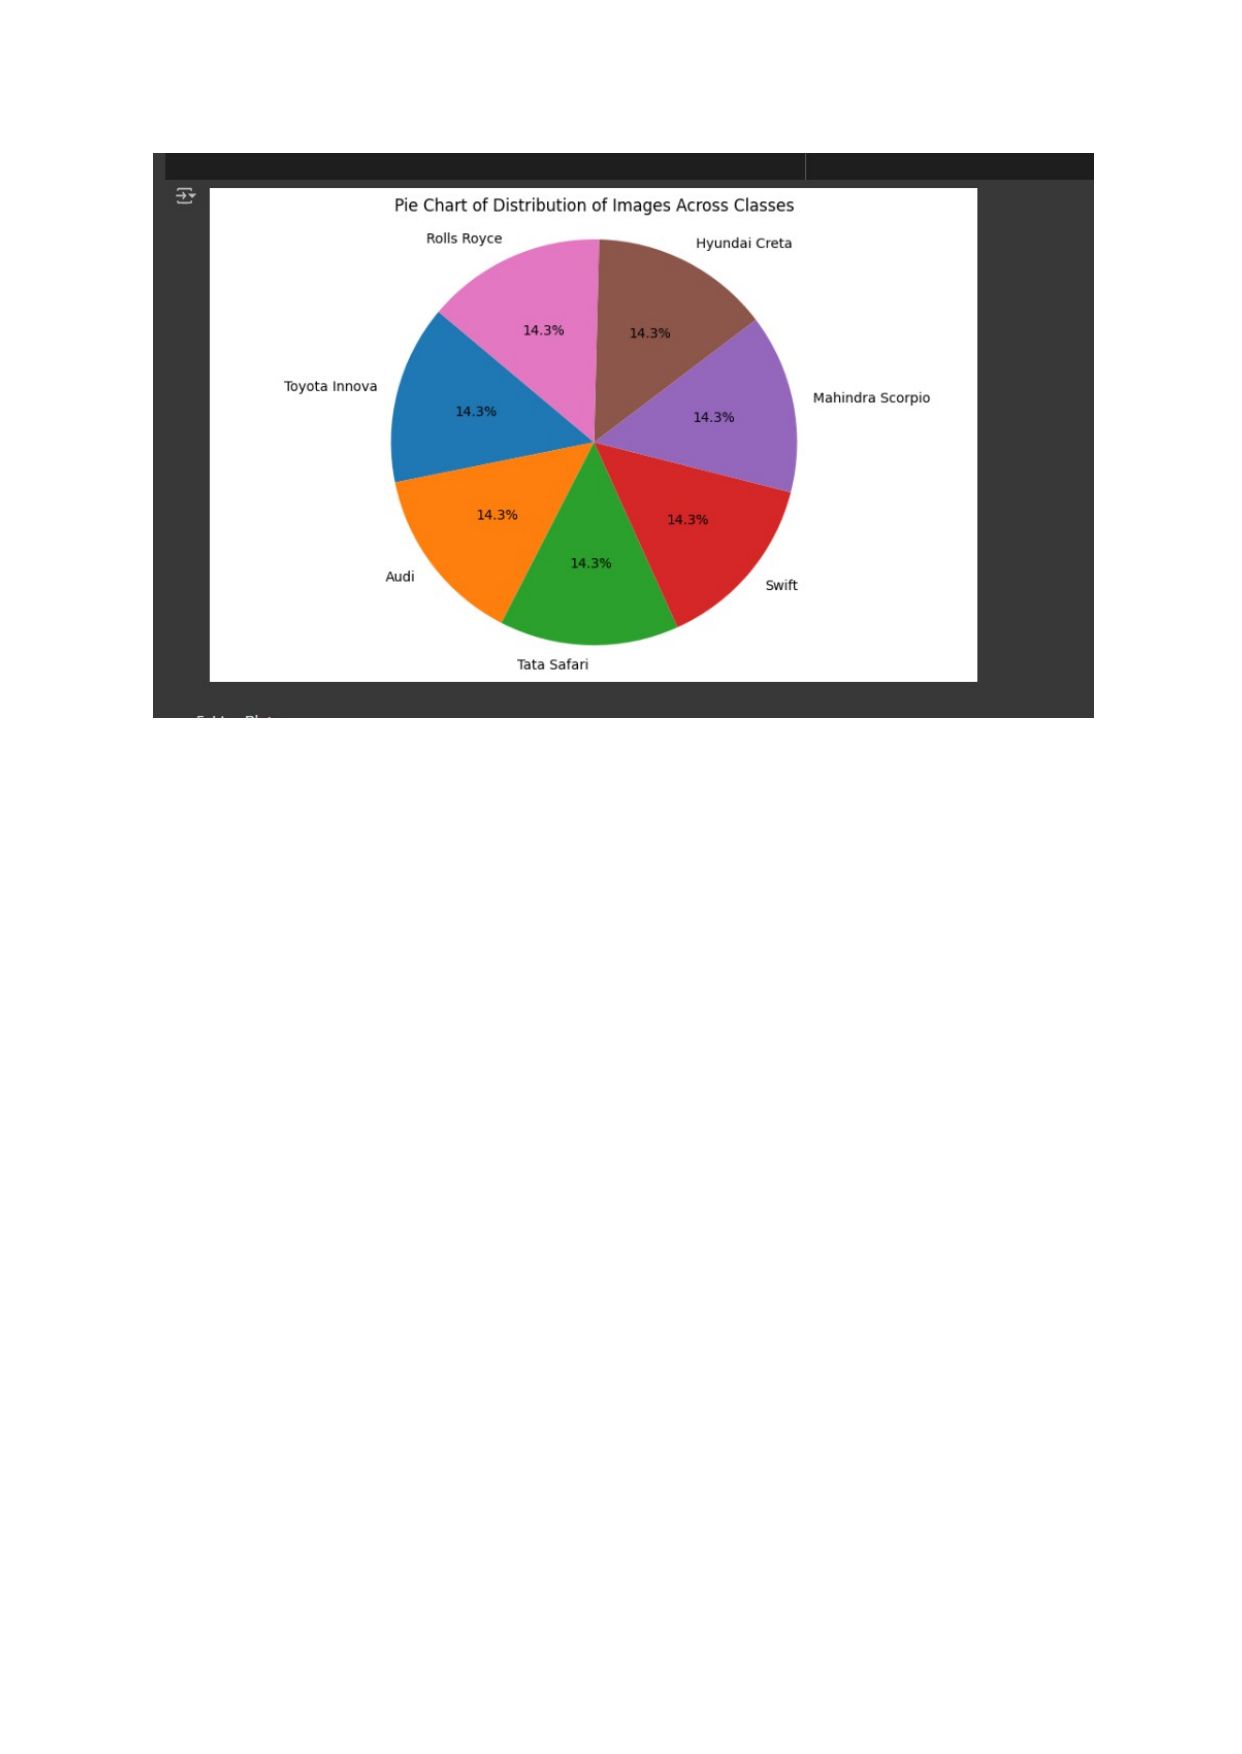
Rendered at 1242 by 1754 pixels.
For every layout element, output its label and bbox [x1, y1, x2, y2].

picture [153, 153, 1094, 718]
